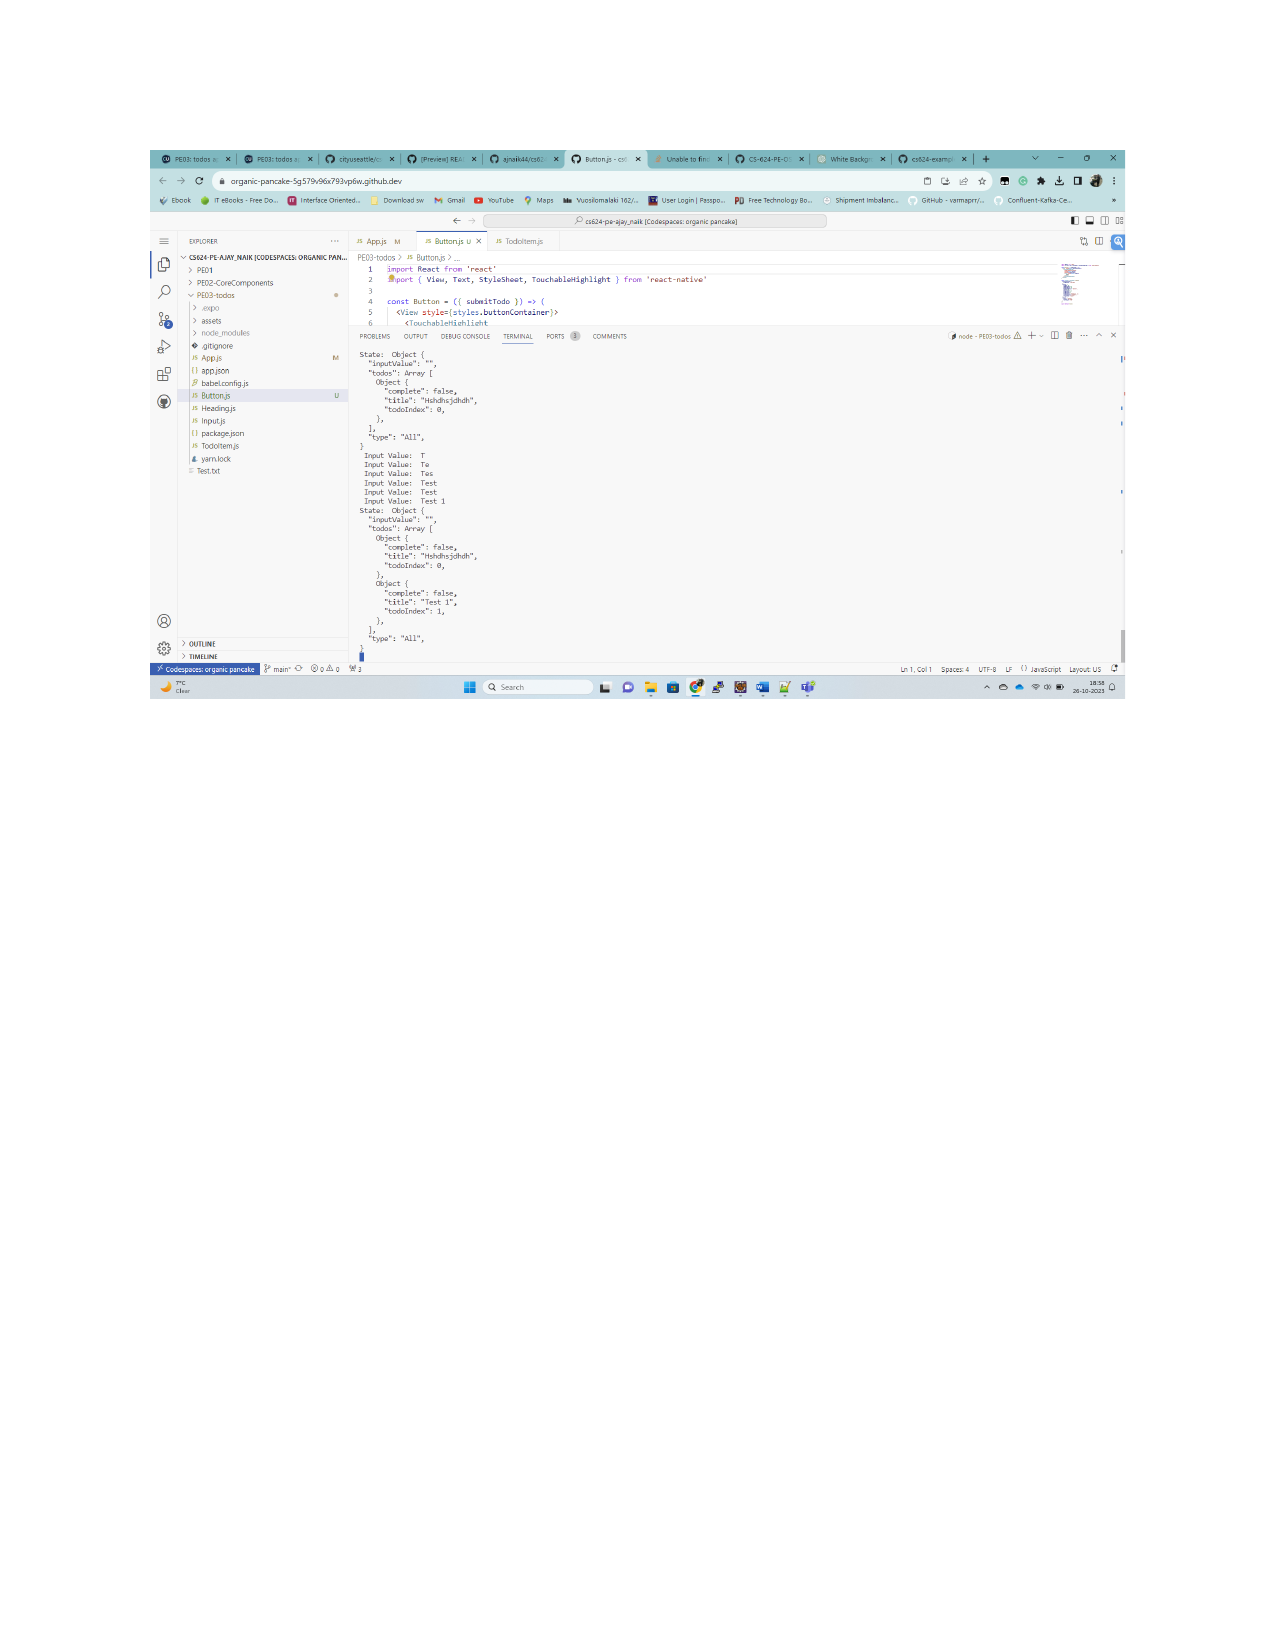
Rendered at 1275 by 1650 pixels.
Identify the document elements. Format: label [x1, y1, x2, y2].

picture [150, 150, 1125, 699]
